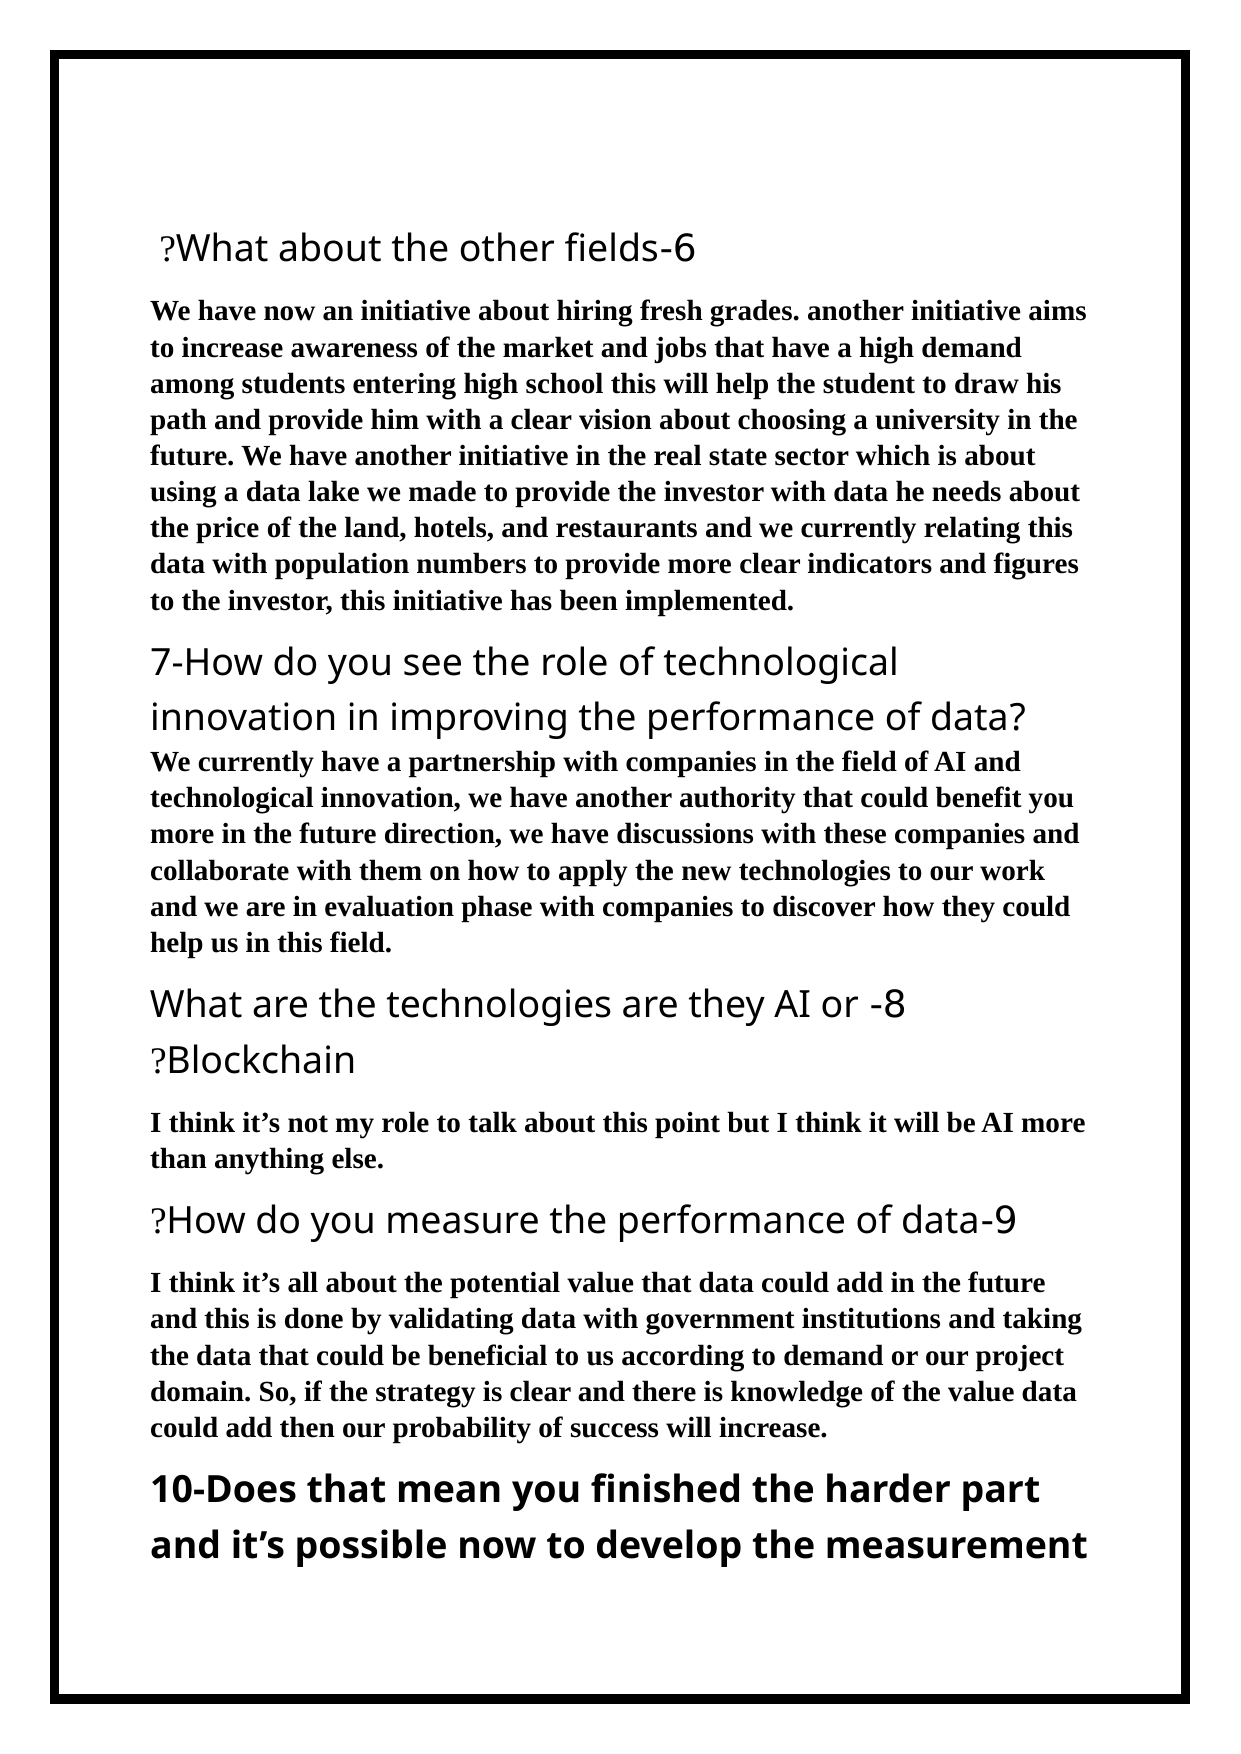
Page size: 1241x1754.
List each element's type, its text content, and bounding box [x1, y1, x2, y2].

text We have now an initiative about hiring fresh grades. another initiative aims to increase awareness of the market and jobs that have a high demand among students entering high school this will help the student to draw his path and provide him with a clear vision about choosing a university in the future. We have another initiative in the real state sector which is about using a data lake we made to provide the investor with data he needs about the price of the land, hotels, and restaurants and we currently relating this data with population numbers to provide more clear indicators and figures to the investor, this initiative has been implemented. [150, 293, 1090, 616]
text 7-How do you see the role of technological innovation in improving the performance of data? We currently have a partnership with companies in the field of AI and technological innovation, we have another authority that could benefit you more in the future direction, we have discussions with these companies and collaborate with them on how to apply the new technologies to our work and we are in evaluation phase with companies to discover how they could help us in this field. [150, 636, 1090, 958]
text 9-How do you measure the performance of data? [150, 1194, 1090, 1245]
text 8-What are the technologies are they AI or Blockchain? [150, 978, 1090, 1084]
text I think it’s not my role to talk about this point but I think it will be AI more than anything else. [150, 1105, 1090, 1174]
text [150, 1463, 1090, 1569]
text 6-What about the other fields? [150, 222, 1090, 273]
text I think it’s all about the potential value that data could add in the future and this is done by validating data with government institutions and taking the data that could be beneficial to us according to demand or our project domain. So, if the strategy is clear and there is knowledge of the value data could add then our probability of success will increase. [150, 1265, 1090, 1443]
